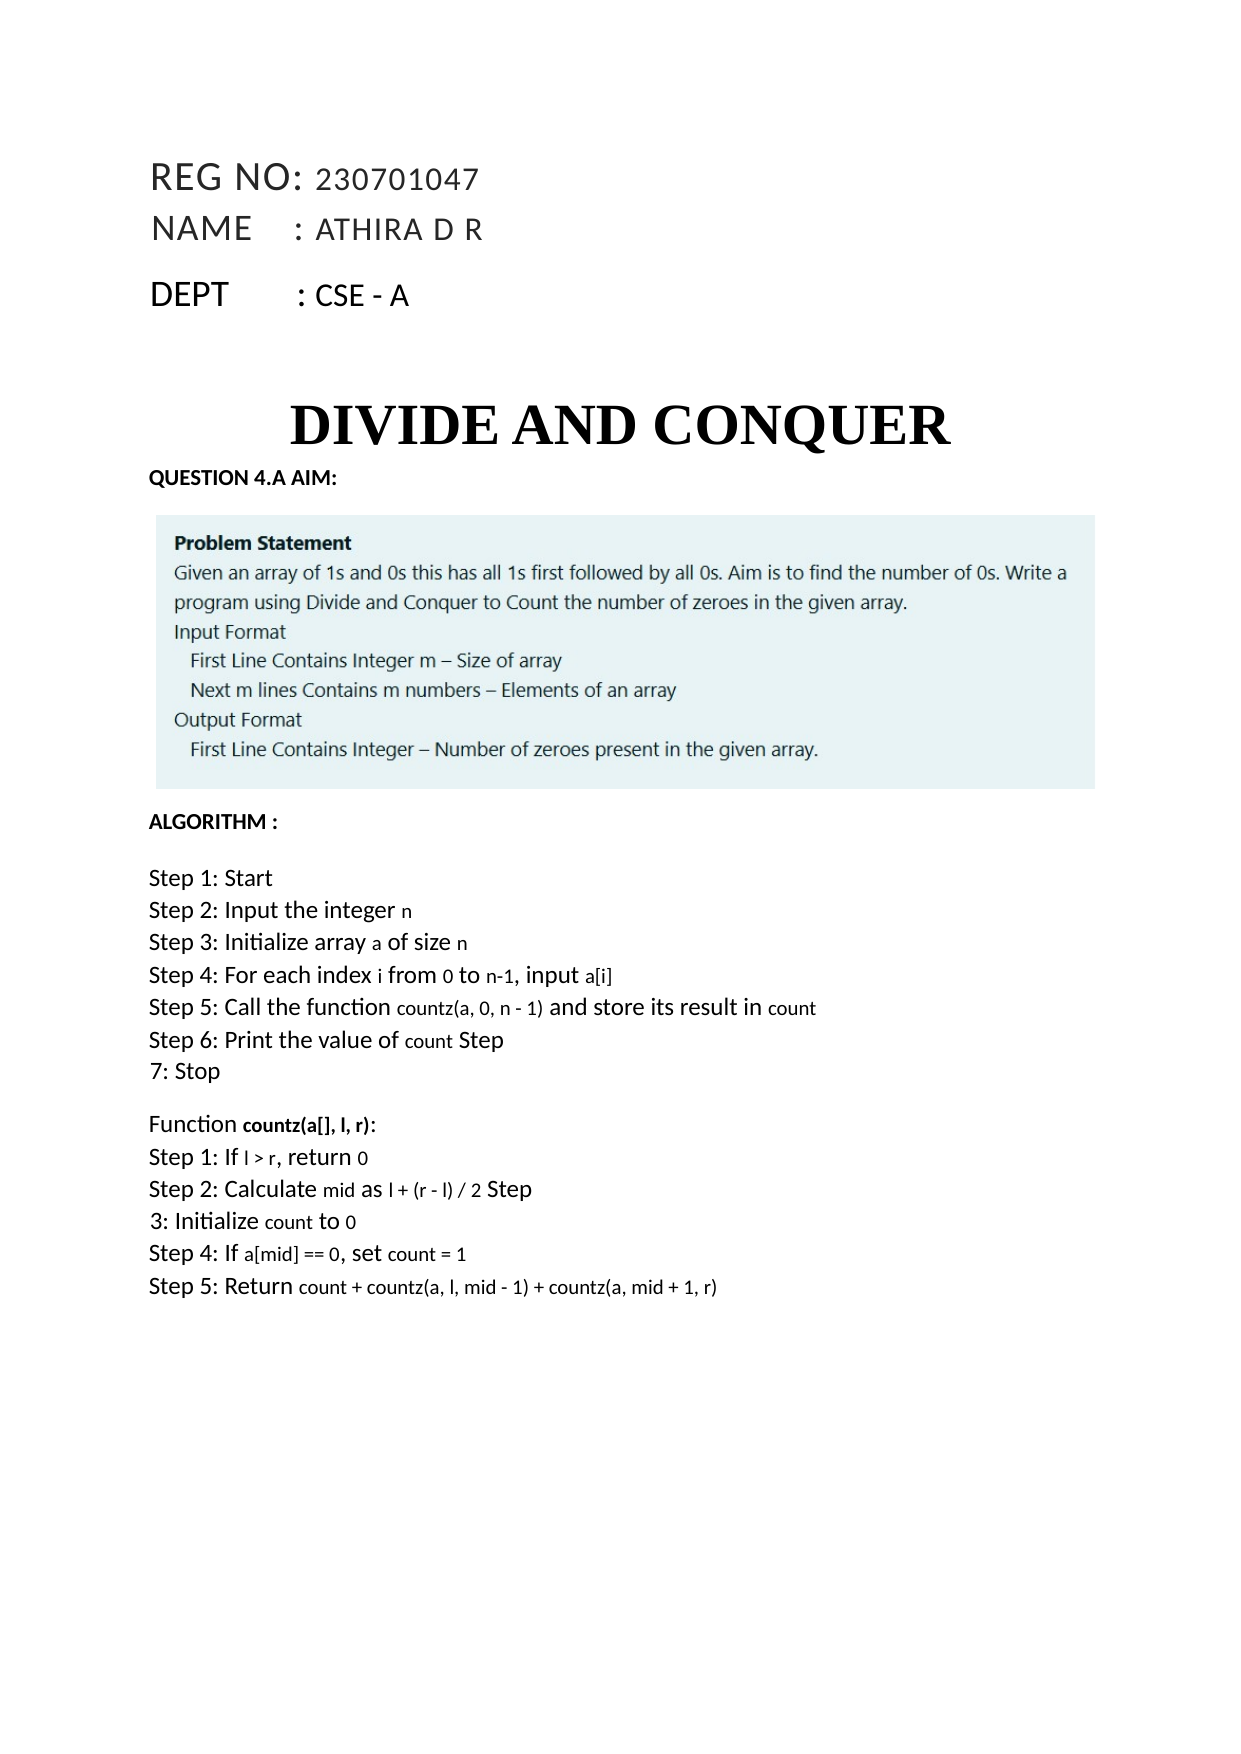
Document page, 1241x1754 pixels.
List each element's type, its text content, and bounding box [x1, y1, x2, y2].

text QUESTION 4.A AIM: [148, 463, 339, 491]
text Step 3: Initialize array a of size n [148, 927, 1096, 957]
subtitle REG NO: 230701047 NAME : ATHIRA D R [150, 150, 1096, 250]
text Step 6: Print the value of count Step 7: Stop [148, 1024, 507, 1086]
text Step 1: Start [148, 862, 1096, 892]
text ALGORITHM : [148, 807, 339, 835]
text DIVIDE AND CONQUER [150, 318, 1090, 457]
text Function countz(a[], l, r): [148, 1108, 1096, 1139]
text Step 1: If l > r, return 0 [148, 1141, 1096, 1172]
text Step 5: Return count + countz(a, l, mid - 1) + countz(a, mid + 1, r) [148, 1270, 1096, 1301]
text DEPT : CSE - A [150, 269, 1096, 315]
text Step 2: Calculate mid as l + (r - l) / 2 Step 3: Initialize count to 0 [148, 1173, 535, 1236]
text Step 4: If a[mid] == 0, set count = 1 [148, 1237, 1096, 1268]
text Step 2: Input the integer n [148, 894, 1096, 925]
text Step 5: Call the function countz(a, 0, n - 1) and store its result in count [148, 991, 1096, 1022]
text Step 4: For each index i from 0 to n-1, input a[i] [148, 959, 1096, 989]
picture [156, 515, 1096, 789]
